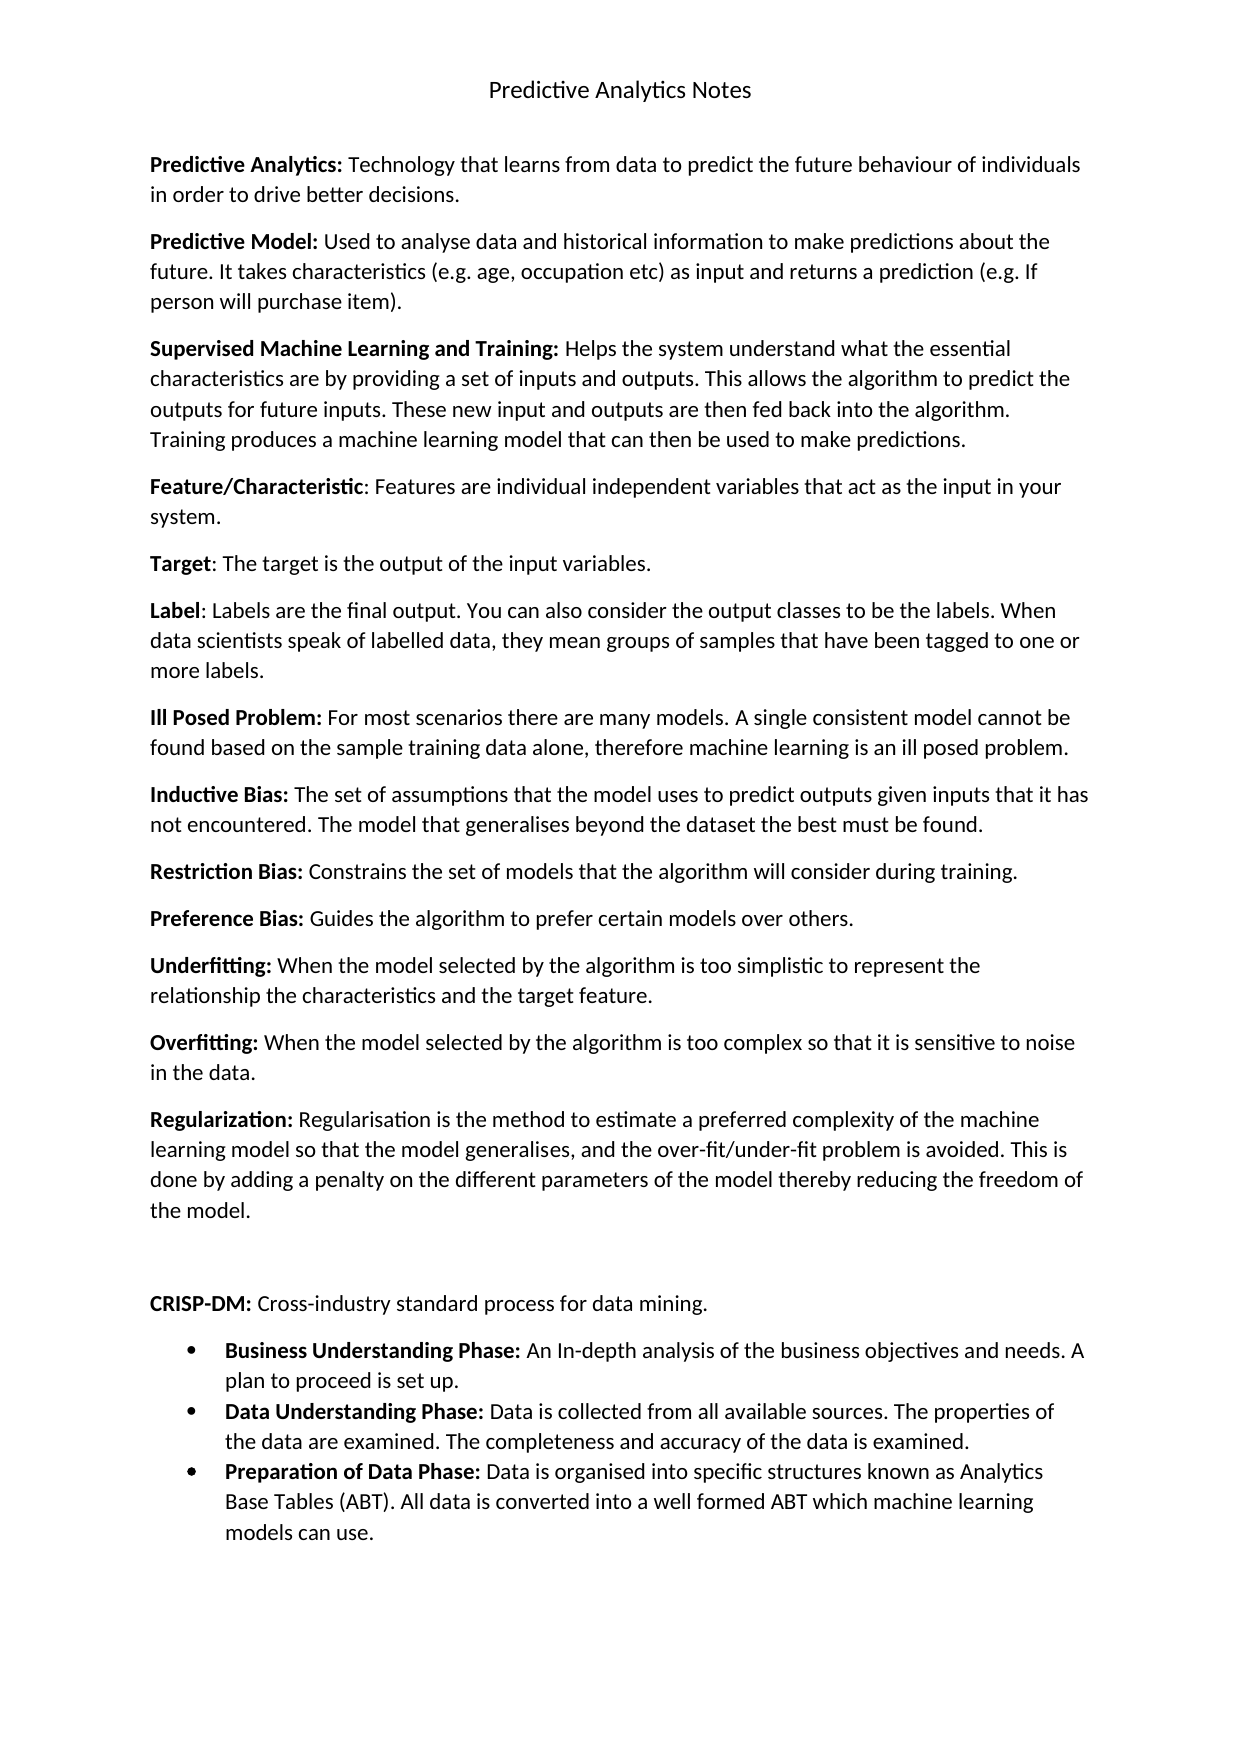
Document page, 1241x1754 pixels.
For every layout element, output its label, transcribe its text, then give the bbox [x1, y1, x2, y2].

text Underfitting: When the model selected by the algorithm is too simplistic to represent the relationship the characteristics and the target feature. [150, 951, 1090, 1009]
text Overfitting: When the model selected by the algorithm is too complex so that it is sensitive to noise in the data. [150, 1028, 1090, 1086]
text Label: Labels are the final output. You can also consider the output classes to be the labels. When data scientists speak of labelled data, they mean groups of samples that have been tagged to one or more labels. [150, 596, 1090, 684]
list Preparation of Data Phase: Data is organised into specific structures known as Analytics Base Tables (ABT). All data is converted into a well formed ABT which machine learning models can use. [187, 1457, 1090, 1546]
text Ill Posed Problem: For most scenarios there are many models. A single consistent model cannot be found based on the sample training data alone, therefore machine learning is an ill posed problem. [150, 703, 1090, 761]
list Data Understanding Phase: Data is collected from all available sources. The properties of the data are examined. The completeness and accuracy of the data is examined. [187, 1397, 1090, 1455]
text Inductive Bias: The set of assumptions that the model uses to predict outputs given inputs that it has not encountered. The model that generalises beyond the dataset the best must be found. [150, 780, 1090, 838]
list Business Understanding Phase: An In-depth analysis of the business objectives and needs. A plan to proceed is set up. [187, 1336, 1090, 1395]
text Predictive Model: Used to analyse data and historical information to make predictions about the future. It takes characteristics (e.g. age, occupation etc) as input and returns a prediction (e.g. If person will purchase item). [150, 227, 1090, 316]
text Supervised Machine Learning and Training: Helps the system understand what the essential characteristics are by providing a set of inputs and outputs. This allows the algorithm to predict the outputs for future inputs. These new input and outputs are then fed back into the algorithm. Training produces a machine learning model that can then be used to make predictions. [150, 334, 1090, 453]
text Predictive Analytics: Technology that learns from data to predict the future behaviour of individuals in order to drive better decisions. [150, 150, 1090, 208]
text Target: The target is the output of the input variables. [150, 549, 1090, 577]
text CRISP-DM: Cross-industry standard process for data mining. [150, 1289, 1090, 1318]
text Regularization: Regularisation is the method to estimate a preferred complexity of the machine learning model so that the model generalises, and the over-fit/under-fit problem is avoided. This is done by adding a penalty on the different parameters of the model thereby reducing the freedom of the model. [150, 1105, 1090, 1224]
text Preference Bias: Guides the algorithm to prefer certain models over others. [150, 904, 1090, 932]
text Feature/Characteristic: Features are individual independent variables that act as the input in your system. [150, 472, 1090, 530]
text Restriction Bias: Constrains the set of models that the algorithm will consider during training. [150, 857, 1090, 885]
